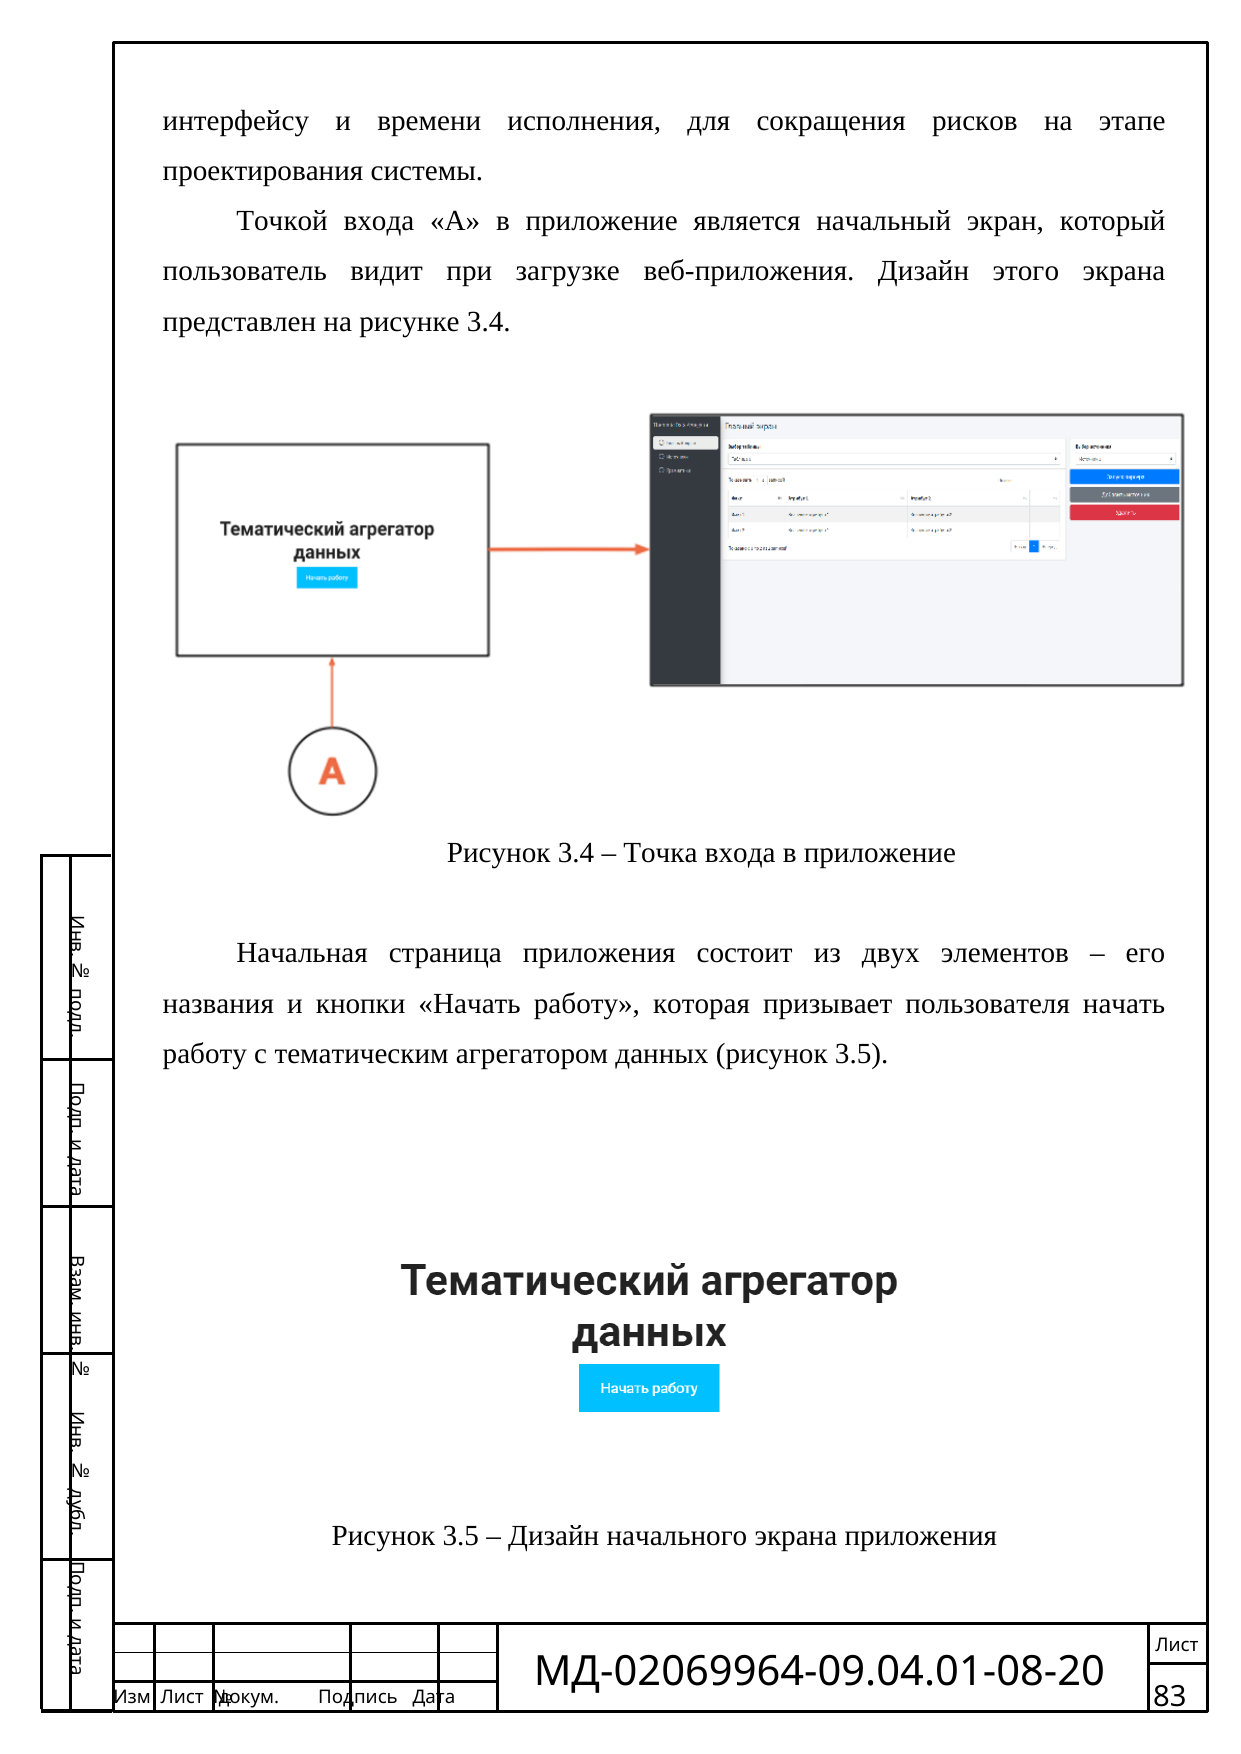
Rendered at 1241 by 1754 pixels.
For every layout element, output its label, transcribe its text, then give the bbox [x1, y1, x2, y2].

text Рисунок 3.4 – Точка входа в приложение [162, 835, 1166, 868]
text Начальная страница приложения состоит из двух элементов – его названия и кнопки «Начать работу», которая призывает пользователя начать работу с тематическим агрегатором данных (рисунок 3.5). [162, 936, 1166, 1070]
picture [162, 404, 1196, 821]
picture [331, 1136, 998, 1504]
text Точкой входа «А» в приложение является начальный экран, который пользователь видит при загрузке веб-приложения. Дизайн этого экрана представлен на рисунке 3.4. [162, 203, 1166, 337]
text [162, 103, 1166, 186]
text Рисунок 3.5 – Дизайн начального экрана приложения [162, 1518, 1166, 1551]
